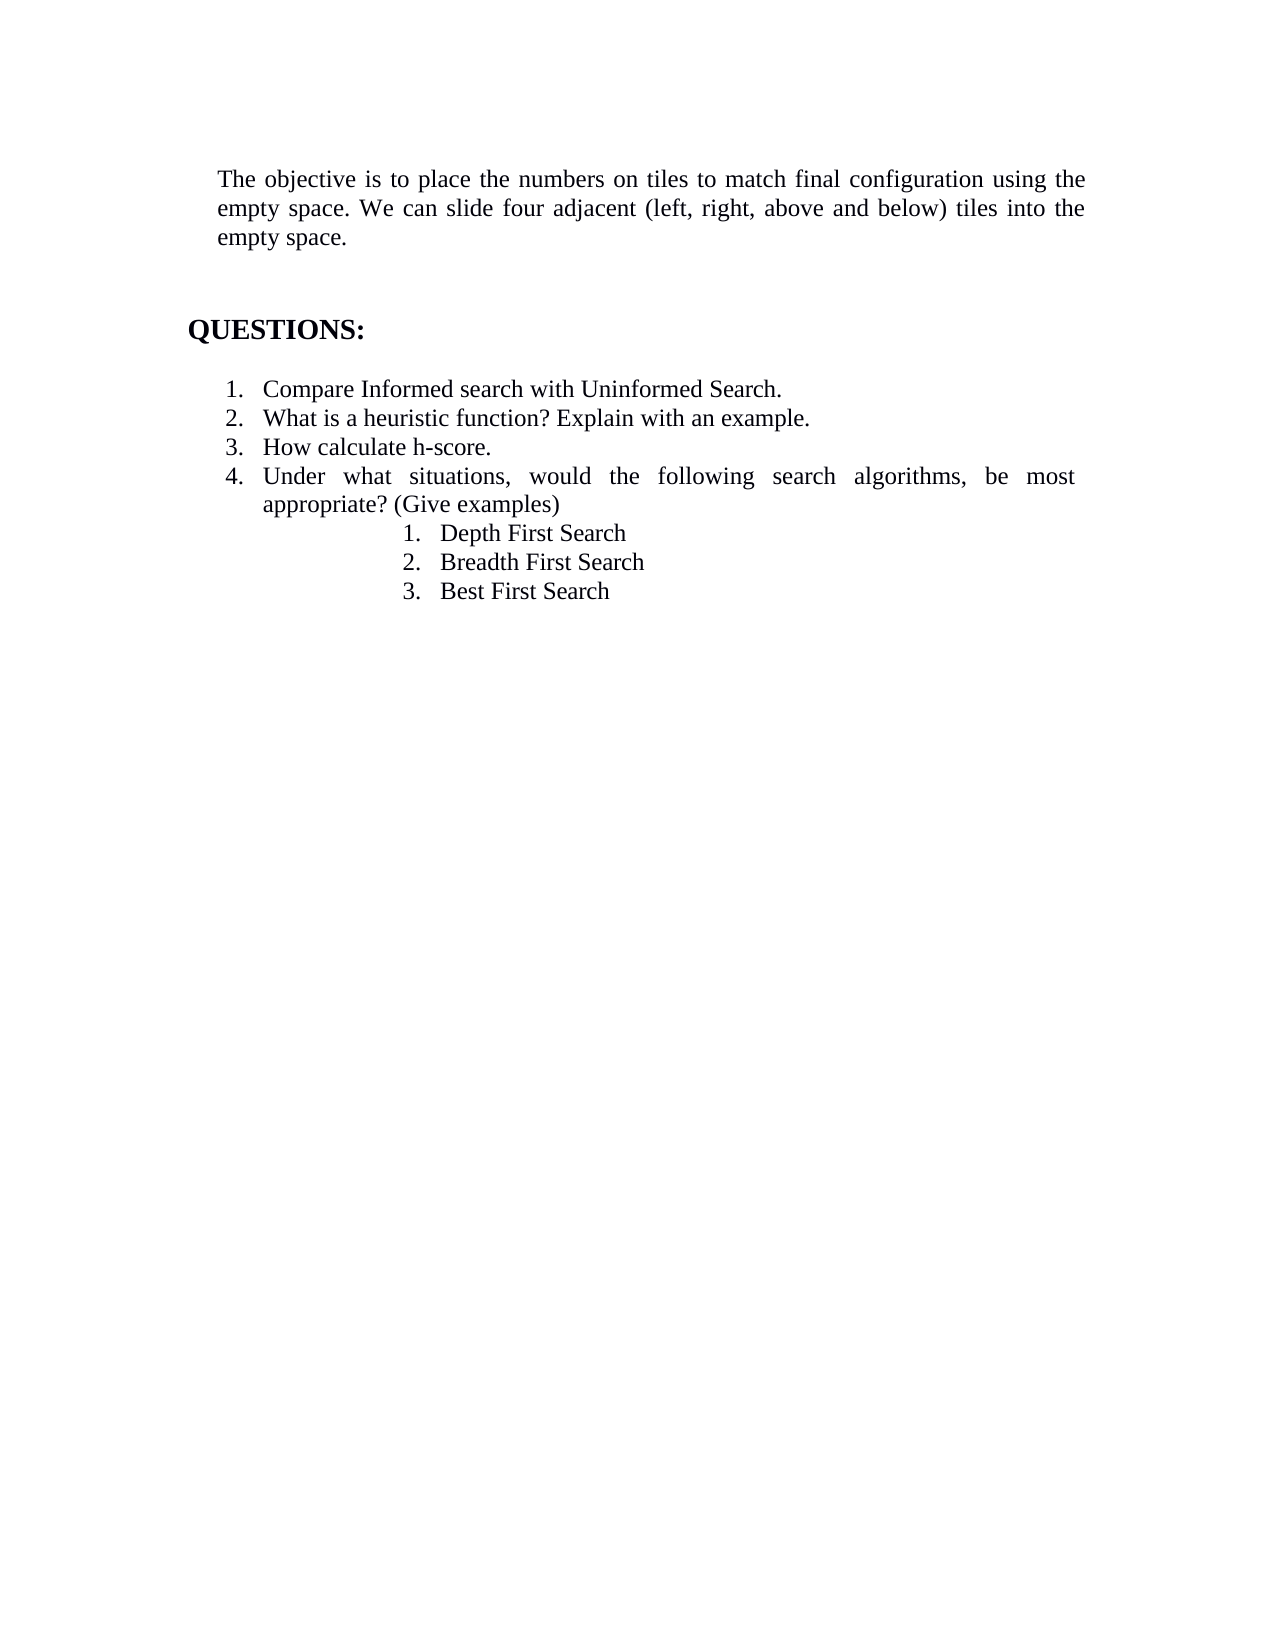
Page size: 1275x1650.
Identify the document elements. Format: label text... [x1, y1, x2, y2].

list Breadth First Search [402, 547, 1162, 576]
text The objective is to place the numbers on tiles to match final configuration using the empty space. We can slide four adjacent (left, right, above and below) tiles into the empty space. [217, 164, 1086, 250]
list Best First Search [402, 576, 1162, 604]
list Compare Informed search with Uninformed Search. [225, 374, 1162, 403]
list Under what situations, would the following search algorithms, be most appropriate? (Give examples) [225, 461, 1087, 518]
list How calculate h-score. [225, 432, 1162, 461]
list Depth First Search [402, 518, 1162, 547]
list What is a heuristic function? Explain with an example. [225, 403, 1162, 432]
subtitle QUESTIONS: [187, 312, 1162, 346]
